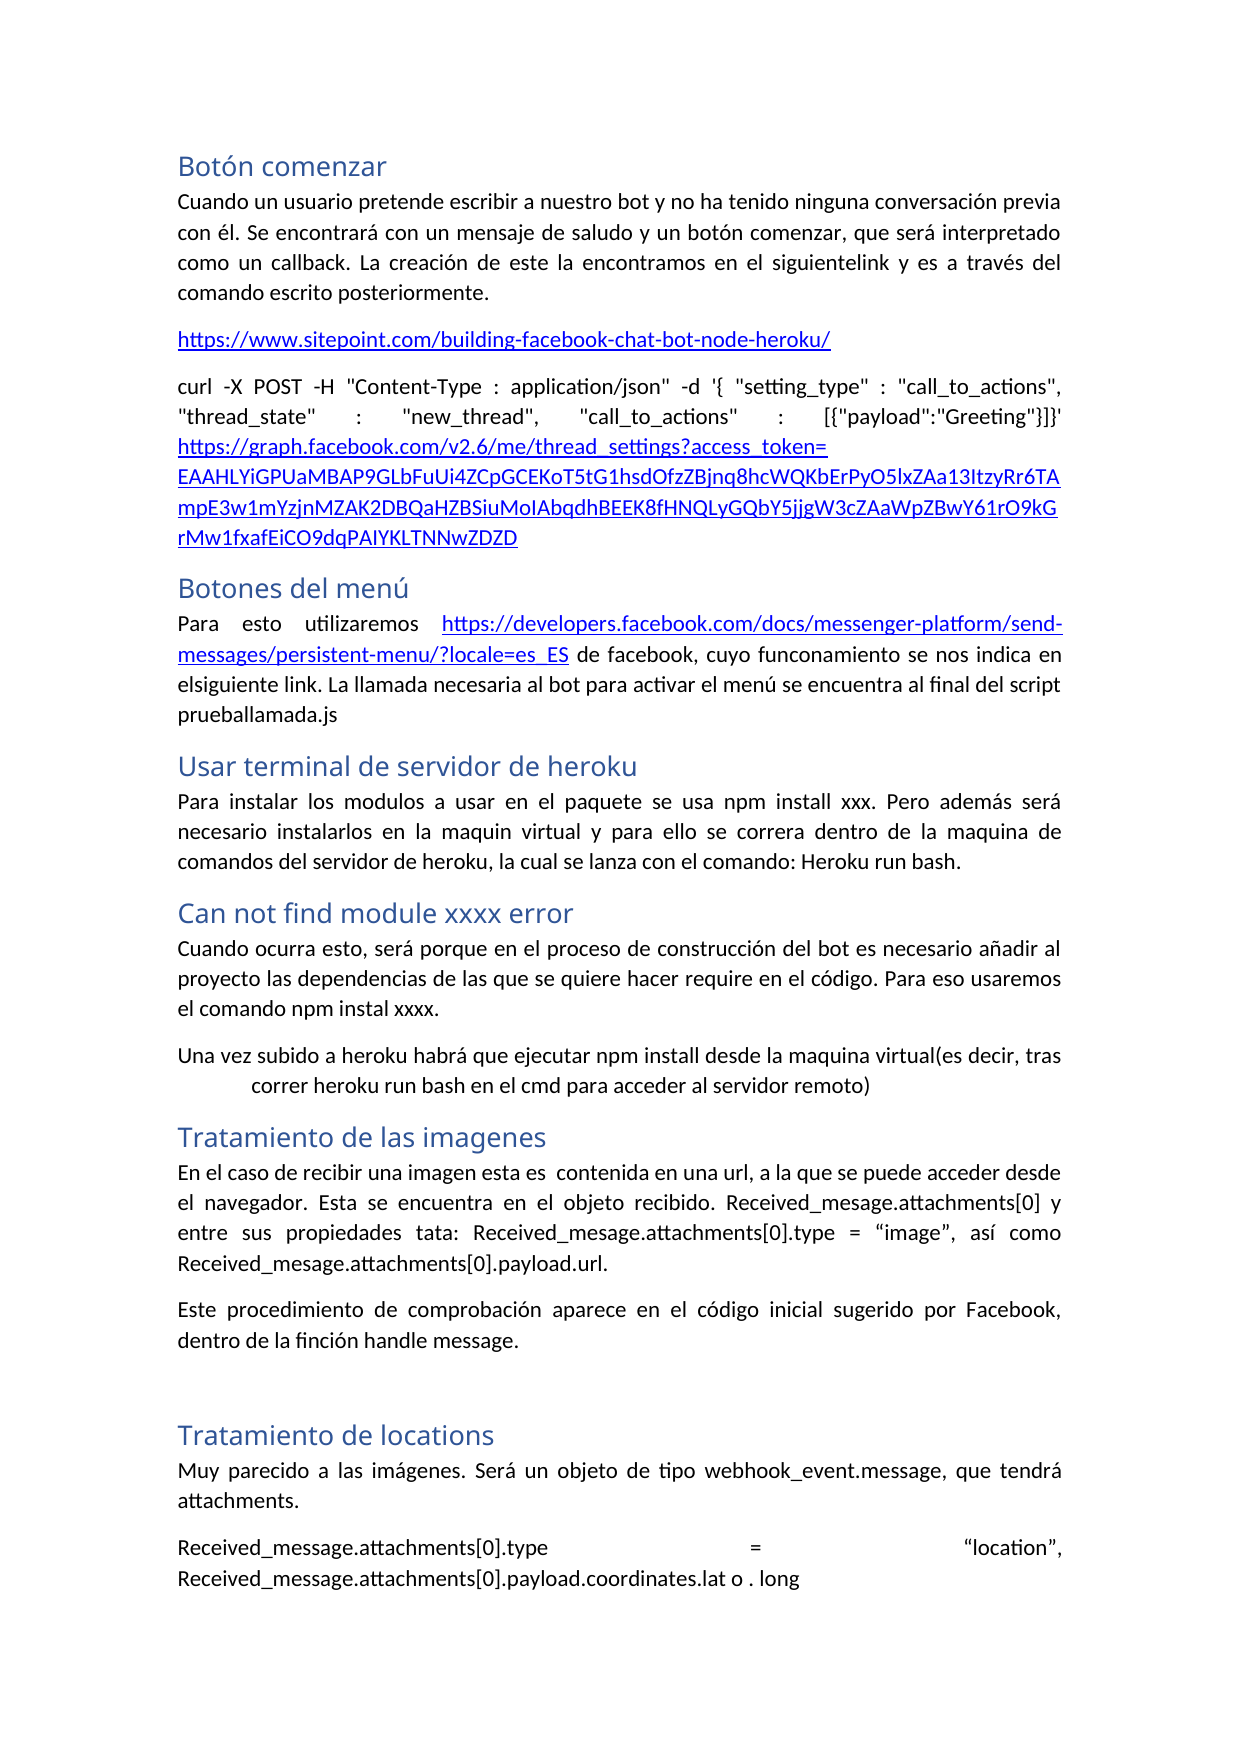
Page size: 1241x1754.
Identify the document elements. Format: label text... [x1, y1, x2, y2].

text Muy parecido a las imágenes. Será un objeto de tipo webhook_event.message, que tendrá attachments. [177, 1456, 1063, 1514]
subtitle Can not find module xxxx error [177, 894, 1063, 931]
text Una vez subido a heroku habrá que ejecutar npm install desde la maquina virtual(es decir, tras correr heroku run bash en el cmd para acceder al servidor remoto) [177, 1041, 1063, 1099]
text Para instalar los modulos a usar en el paquete se usa npm install xxx. Pero además será necesario instalarlos en la maquin virtual y para ello se correra dentro de la maquina de comandos del servidor de heroku, la cual se lanza con el comando: Heroku run bash. [177, 787, 1063, 875]
text Para esto utilizaremos https://developers.facebook.com/docs/messenger-platform/send-messages/persistent-menu/?locale=es_ES de facebook, cuyo funconamiento se nos indica en elsiguiente link. La llamada necesaria al bot para activar el menú se encuentra al final del script prueballamada.js [177, 609, 1063, 728]
text En el caso de recibir una imagen esta es contenida en una url, a la que se puede acceder desde el navegador. Esta se encuentra en el objeto recibido. Received_mesage.attachments[0] y entre sus propiedades tata: Received_mesage.attachments[0].type = “image”, así como Received_mesage.attachments[0].payload.url. [177, 1158, 1063, 1277]
text curl -X POST -H "Content-Type : application/json" -d '{ "setting_type" : "call_to_actions", "thread_state" : "new_thread", "call_to_actions" : [{"payload":"Greeting"}]}' https://graph.facebook.com/v2.6/me/thread_settings?access_token= EAAHLYiGPUaMBAP9GLbFuUi4ZCpGCEKoT5tG1hsdOfzZBjnq8hcWQKbErPyO5lxZAa13ItzyRr6TAmpE3w1mYzjnMZAK2DBQaHZBSiuMoIAbqdhBEEK8fHNQLyGQbY5jjgW3cZAaWpZBwY61rO9kGrMw1fxafEiCO9dqPAIYKLTNNwZDZD [177, 372, 1063, 551]
text Received_message.attachments[0].type = “location”, Received_message.attachments[0].payload.coordinates.lat o . long [177, 1533, 1063, 1592]
subtitle Tratamiento de locations [177, 1417, 1063, 1453]
subtitle Usar terminal de servidor de heroku [177, 747, 1063, 784]
subtitle Tratamiento de las imagenes [177, 1118, 1063, 1155]
text https://www.sitepoint.com/building-facebook-chat-bot-node-heroku/ [177, 325, 1063, 353]
subtitle Botón comenzar [177, 148, 1063, 184]
text Cuando un usuario pretende escribir a nuestro bot y no ha tenido ninguna conversación previa con él. Se encontrará con un mensaje de saludo y un botón comenzar, que será interpretado como un callback. La creación de este la encontramos en el siguientelink y es a través del comando escrito posteriormente. [177, 187, 1063, 306]
text Cuando ocurra esto, será porque en el proceso de construcción del bot es necesario añadir al proyecto las dependencias de las que se quiere hacer require en el código. Para eso usaremos el comando npm instal xxxx. [177, 934, 1063, 1022]
text Este procedimiento de comprobación aparece en el código inicial sugerido por Facebook, dentro de la finción handle message. [177, 1296, 1063, 1354]
subtitle Botones del menú [177, 570, 1063, 607]
